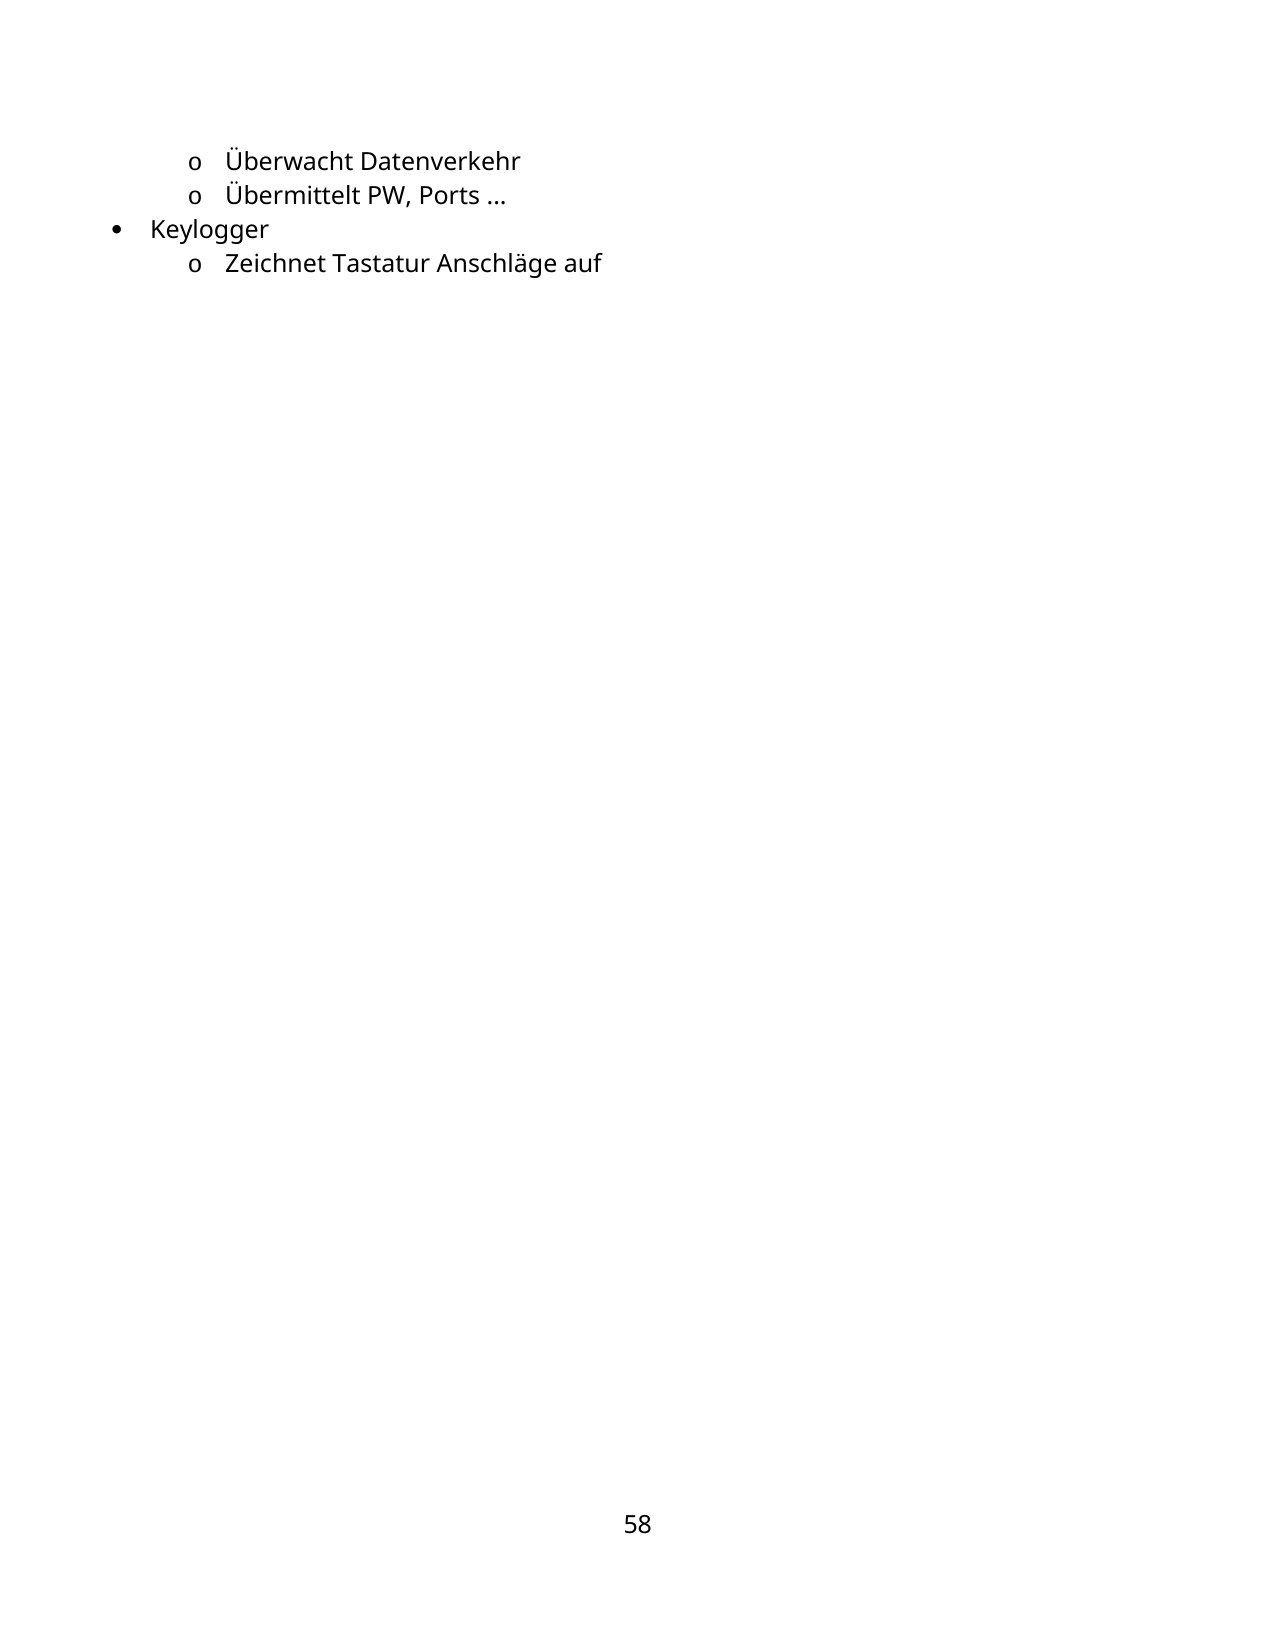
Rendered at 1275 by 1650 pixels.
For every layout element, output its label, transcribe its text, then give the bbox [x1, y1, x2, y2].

list Keylogger [112, 212, 1200, 246]
list Übermittelt PW, Ports ... [187, 177, 1200, 212]
list Zeichnet Tastatur Anschläge auf [187, 246, 1200, 280]
list Überwacht Datenverkehr [187, 143, 1200, 177]
